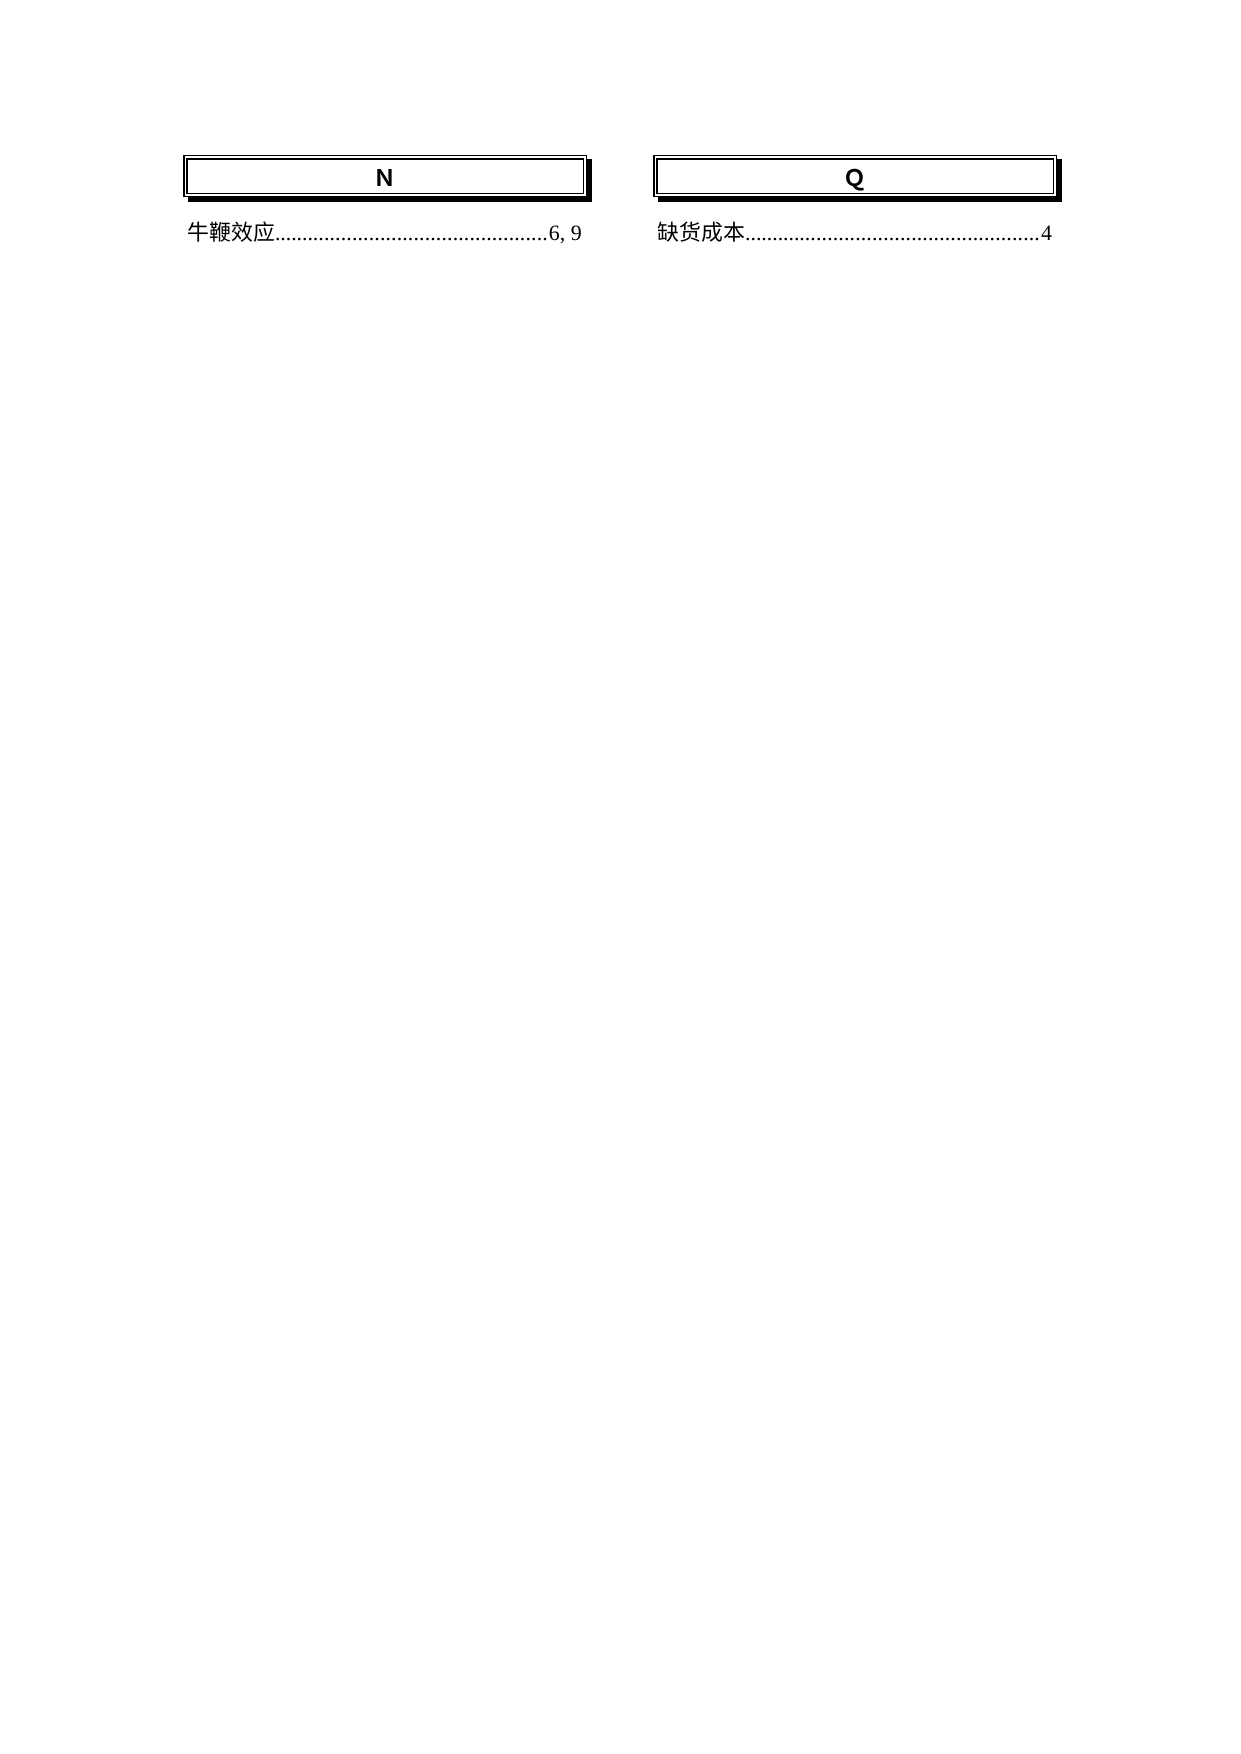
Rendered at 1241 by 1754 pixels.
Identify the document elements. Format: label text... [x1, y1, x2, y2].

text 牛鞭效应 6, 9 [187, 214, 583, 246]
text 缺货成本 4 [658, 214, 1053, 246]
